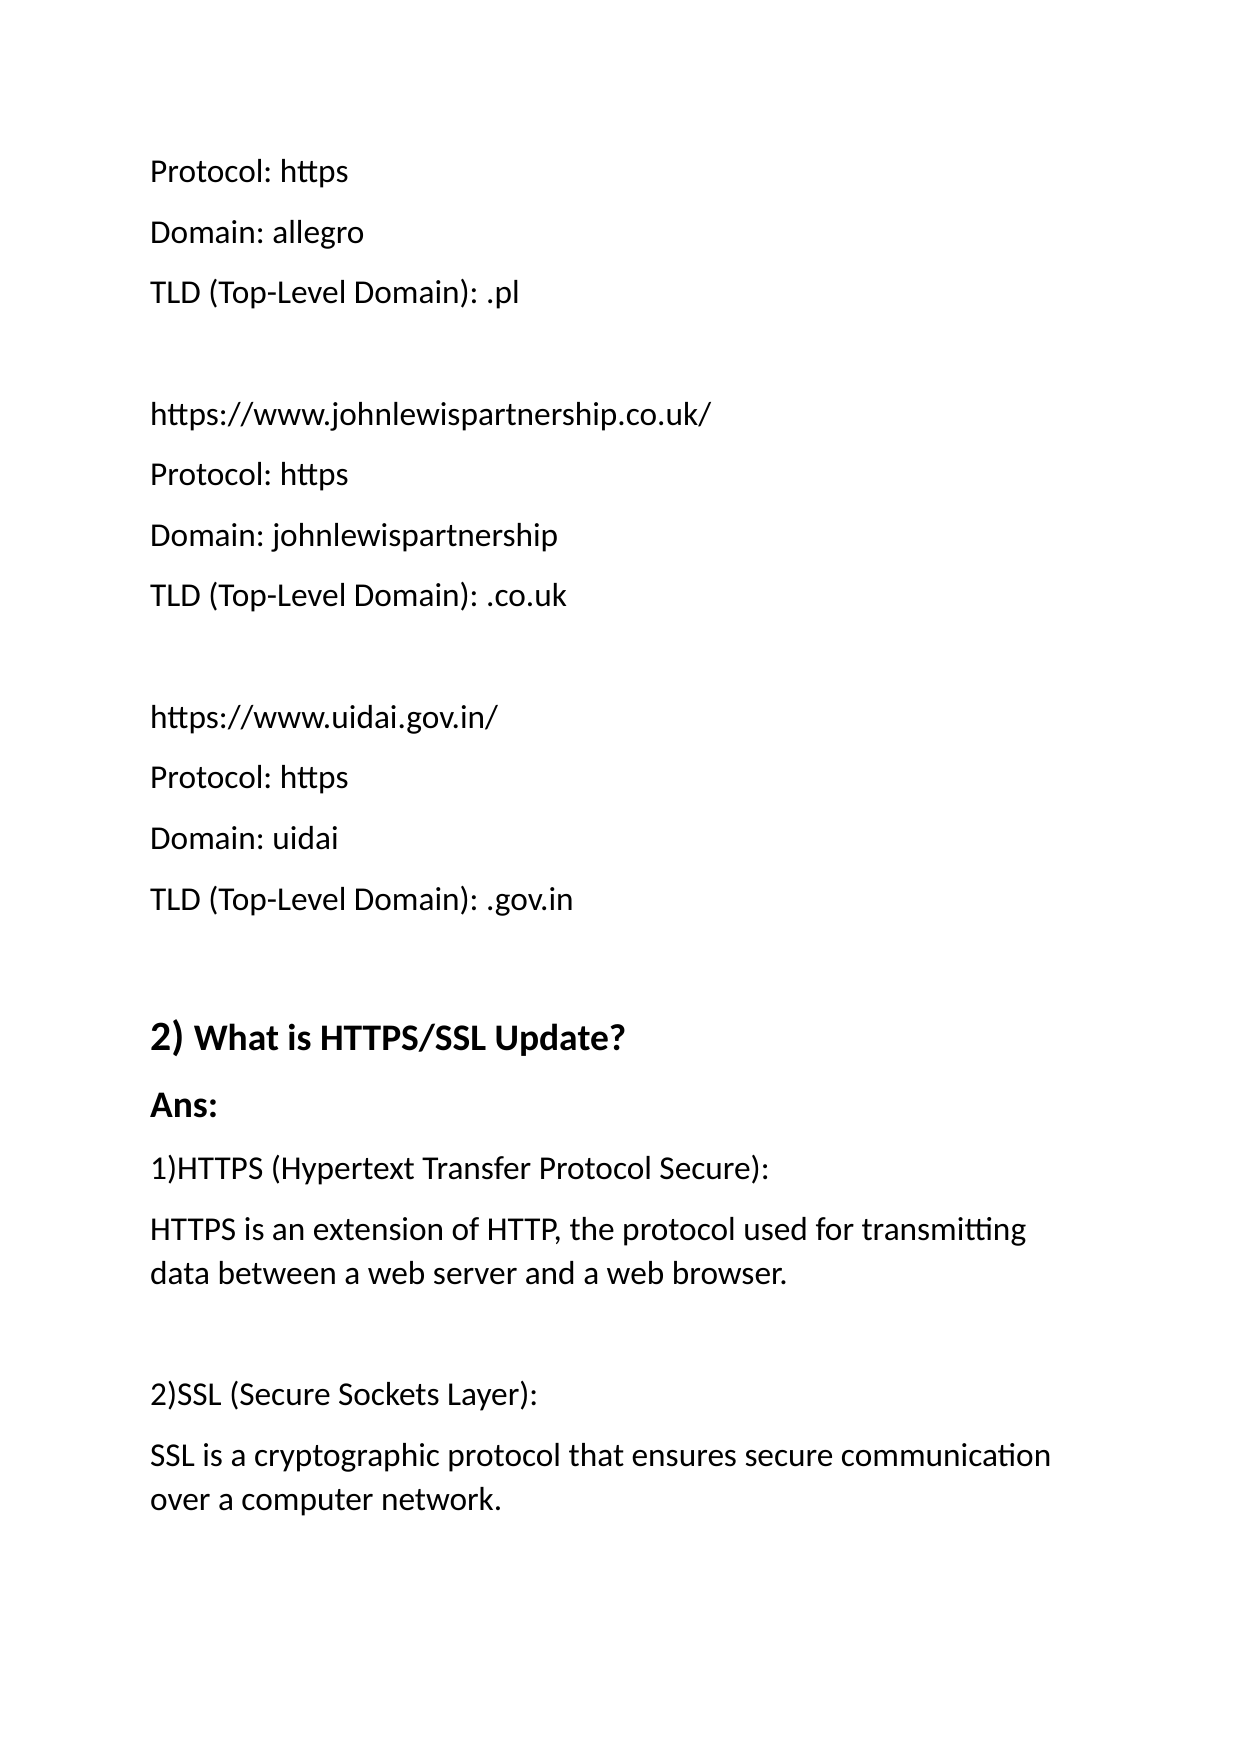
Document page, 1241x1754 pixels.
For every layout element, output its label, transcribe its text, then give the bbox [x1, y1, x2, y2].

text TLD (Top-Level Domain): .gov.in [150, 877, 1090, 918]
text 2) What is HTTPS/SSL Update? [150, 1010, 1090, 1061]
text Domain: johnlewispartnership [150, 514, 1090, 554]
text 2)SSL (Secure Sockets Layer): [150, 1373, 1090, 1414]
text Domain: allegro [150, 211, 1090, 251]
text 1)HTTPS (Hypertext Transfer Protocol Secure): [150, 1147, 1090, 1188]
text https://www.uidai.gov.in/ [150, 696, 1090, 736]
text TLD (Top-Level Domain): .pl [150, 271, 1090, 312]
text HTTPS is an extension of HTTP, the protocol used for transmitting data between a web server and a web browser. [150, 1208, 1090, 1293]
text SSL is a cryptographic protocol that ensures secure communication over a computer network. [150, 1434, 1090, 1518]
text Ans: [150, 1081, 1090, 1127]
text Protocol: https [150, 756, 1090, 797]
text https://www.johnlewispartnership.co.uk/ [150, 392, 1090, 433]
text Protocol: https [150, 453, 1090, 494]
text Domain: uidai [150, 817, 1090, 858]
text Protocol: https [150, 150, 1090, 191]
text TLD (Top-Level Domain): .co.uk [150, 574, 1090, 615]
